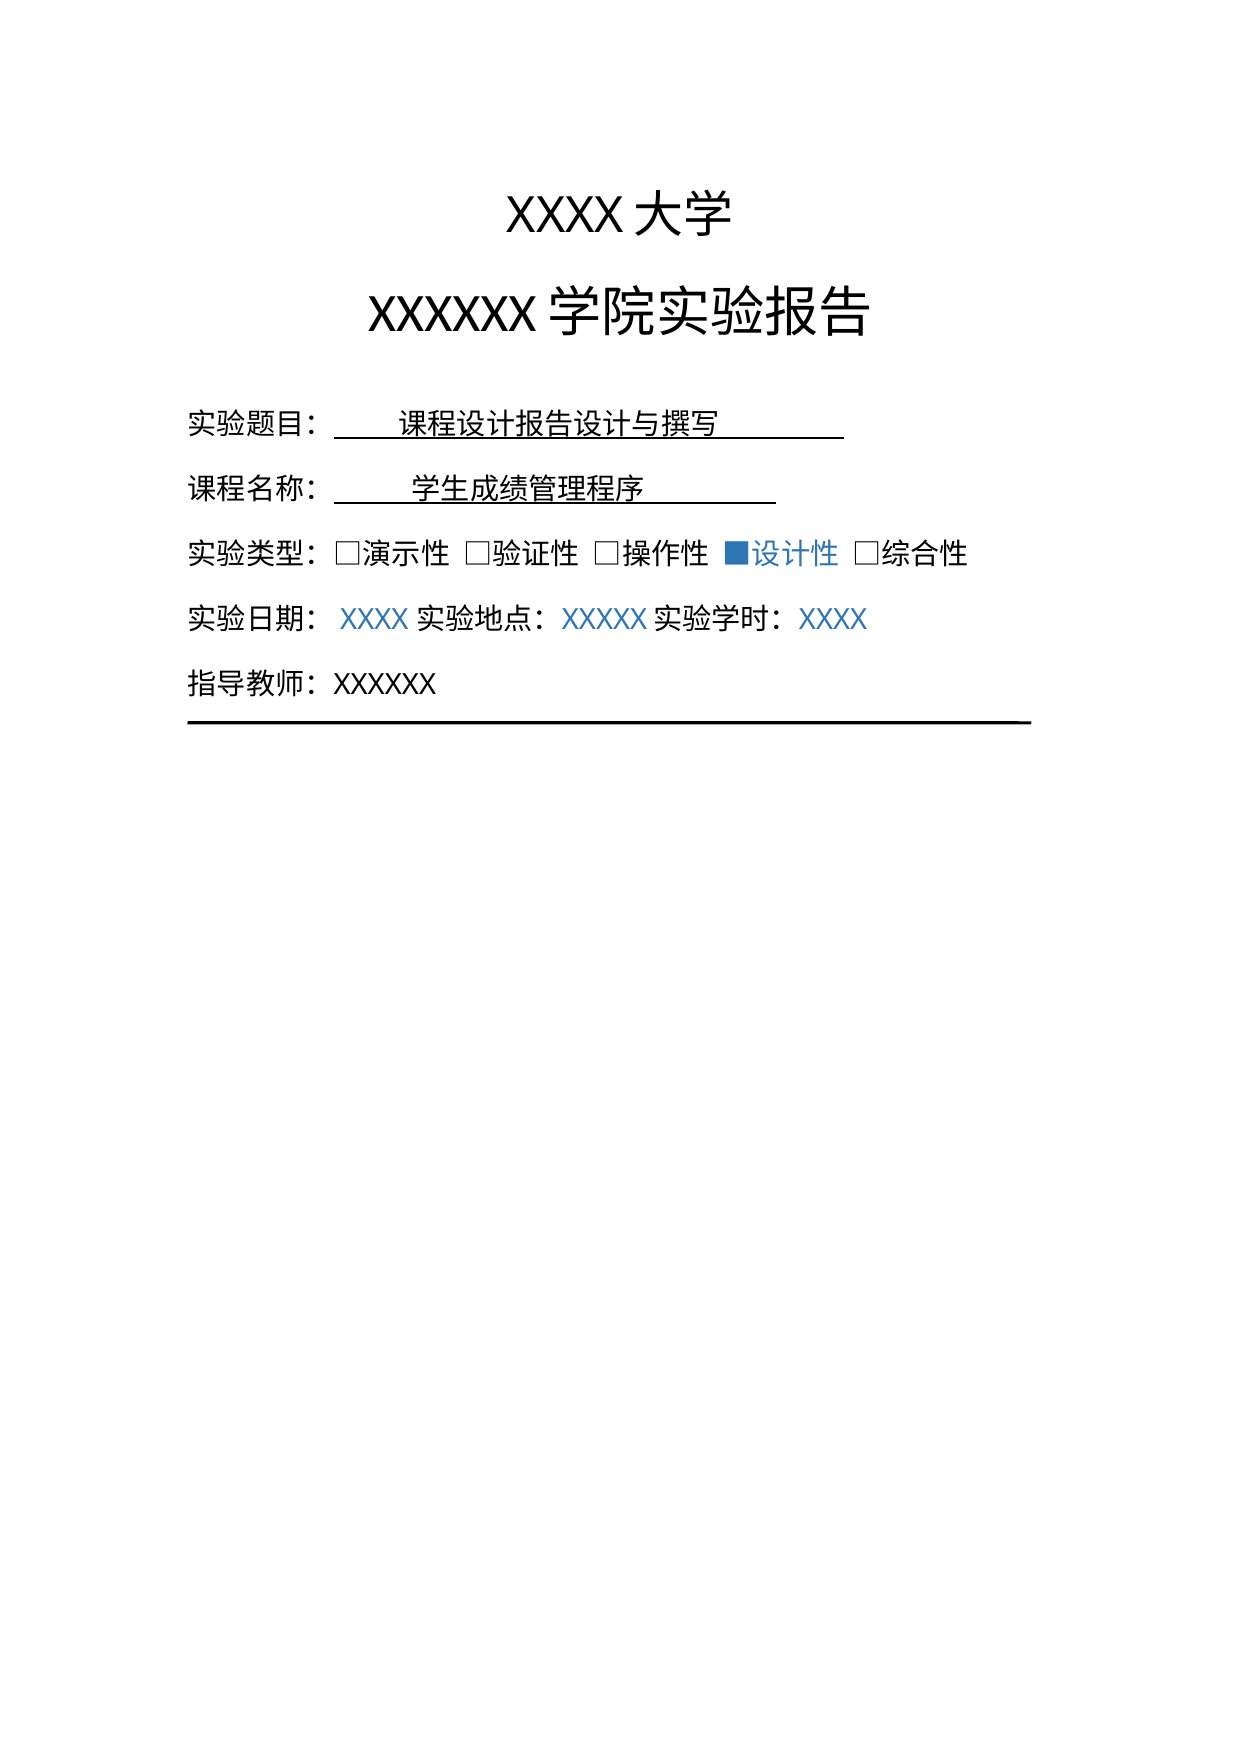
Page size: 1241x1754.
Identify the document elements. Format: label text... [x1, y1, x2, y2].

text XXXX大学 [187, 162, 1053, 259]
text 课程名称： 学生成绩管理程序 [187, 454, 1053, 519]
text XXXXXX学院实验报告 [187, 259, 1053, 357]
text 实验日期： XXXX 实验地点：XXXXX实验学时：XXXX [187, 584, 1053, 649]
text 实验题目： 课程设计报告设计与撰写 [187, 389, 1053, 454]
text 实验类型：□演示性 □验证性 □操作性 ■设计性 □综合性 [187, 519, 1053, 584]
text 指导教师：XXXXXX [187, 649, 1053, 714]
